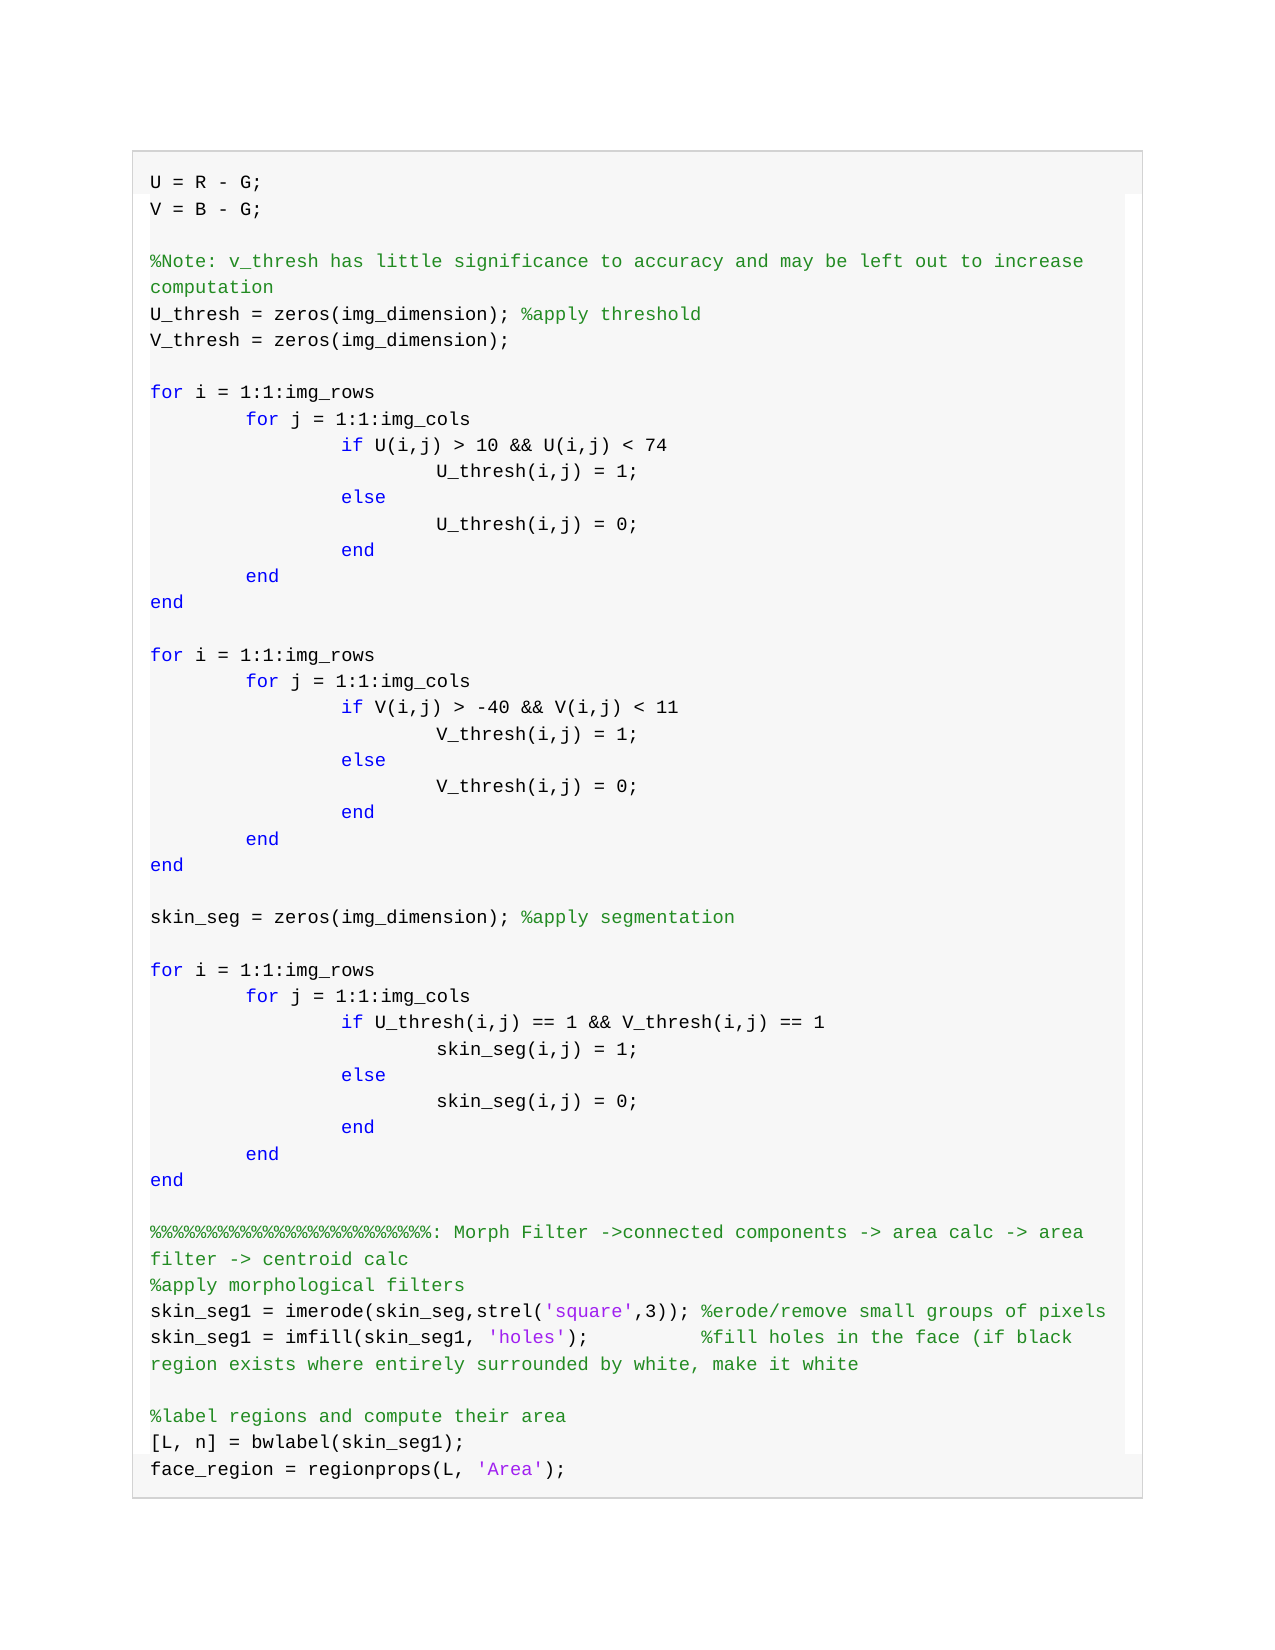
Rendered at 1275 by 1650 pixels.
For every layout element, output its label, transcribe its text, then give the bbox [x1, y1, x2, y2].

text skin_seg(i,j) = 0; [150, 1087, 1125, 1113]
text else [150, 483, 1125, 509]
text for i = 1:1:img_rows [150, 378, 1125, 404]
text for j = 1:1:img_cols [150, 982, 1125, 1008]
text end [150, 536, 1125, 562]
text end [150, 798, 1125, 824]
text for i = 1:1:img_rows [150, 641, 1125, 667]
text skin_seg = zeros(img_dimension); %apply segmentation [150, 903, 1125, 929]
text if V(i,j) > -40 && V(i,j) < 11 [150, 693, 1125, 719]
text skin_seg(i,j) = 1; [150, 1034, 1125, 1061]
text for j = 1:1:img_cols [150, 404, 1125, 431]
text else [150, 746, 1125, 772]
text V_thresh = zeros(img_dimension); [150, 326, 1125, 352]
text end [150, 824, 1125, 851]
text end [150, 562, 1125, 588]
text for i = 1:1:img_rows [150, 956, 1125, 982]
text face_region = regionprops(L, 'Area'); [133, 1436, 1142, 1497]
text end [150, 1113, 1125, 1139]
text else [150, 1061, 1125, 1087]
text end [150, 1139, 1125, 1166]
text end [150, 1166, 1125, 1192]
text skin_seg1 = imfill(skin_seg1, 'holes'); %fill holes in the face (if black region exists where entirely surrounded by white, make it white [150, 1323, 1125, 1376]
text skin_seg1 = imerode(skin_seg,strel('square',3)); %erode/remove small groups of pixels [150, 1297, 1125, 1323]
text V = B - G; [150, 194, 1125, 221]
text %%%%%%%%%%%%%%%%%%%%%%%%%: Morph Filter ->connected components -> area calc -> area filter -> centroid calc [150, 1218, 1125, 1271]
text end [150, 588, 1125, 614]
text U_thresh(i,j) = 1; [150, 457, 1125, 483]
text if U(i,j) > 10 && U(i,j) < 74 [150, 431, 1125, 457]
text if U_thresh(i,j) == 1 && V_thresh(i,j) == 1 [150, 1008, 1125, 1034]
text %Note: v_thresh has little significance to accuracy and may be left out to increase computation [150, 247, 1125, 299]
text %apply morphological filters [150, 1271, 1125, 1297]
text %label regions and compute their area [150, 1402, 1125, 1428]
text end [150, 851, 1125, 877]
text V_thresh(i,j) = 1; [150, 719, 1125, 746]
text U = R - G; [133, 152, 1142, 194]
text U_thresh = zeros(img_dimension); %apply threshold [150, 299, 1125, 326]
text V_thresh(i,j) = 0; [150, 772, 1125, 798]
text U_thresh(i,j) = 0; [150, 509, 1125, 536]
text for j = 1:1:img_cols [150, 667, 1125, 693]
